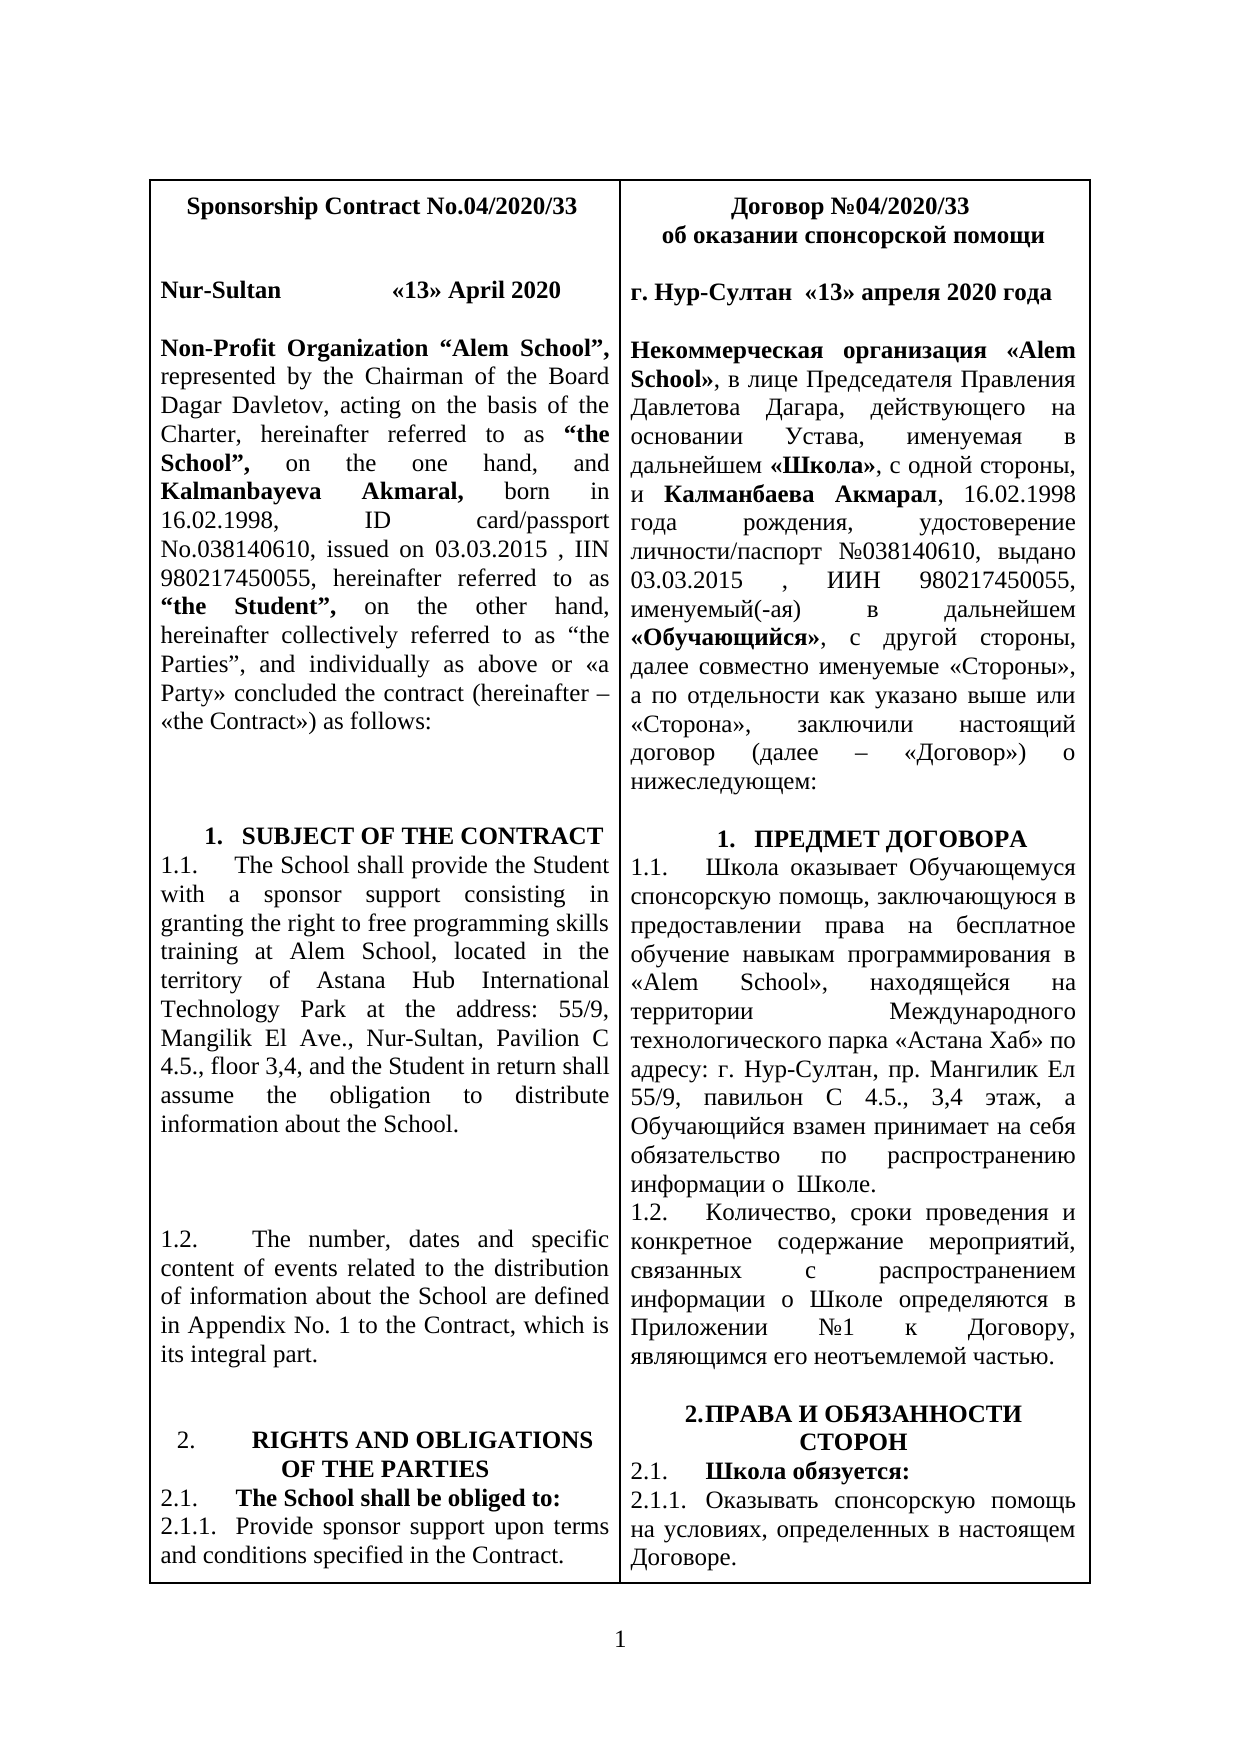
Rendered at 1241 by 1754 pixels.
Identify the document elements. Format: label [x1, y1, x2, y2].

table_header [151, 181, 619, 1582]
table_header [621, 181, 1089, 1582]
